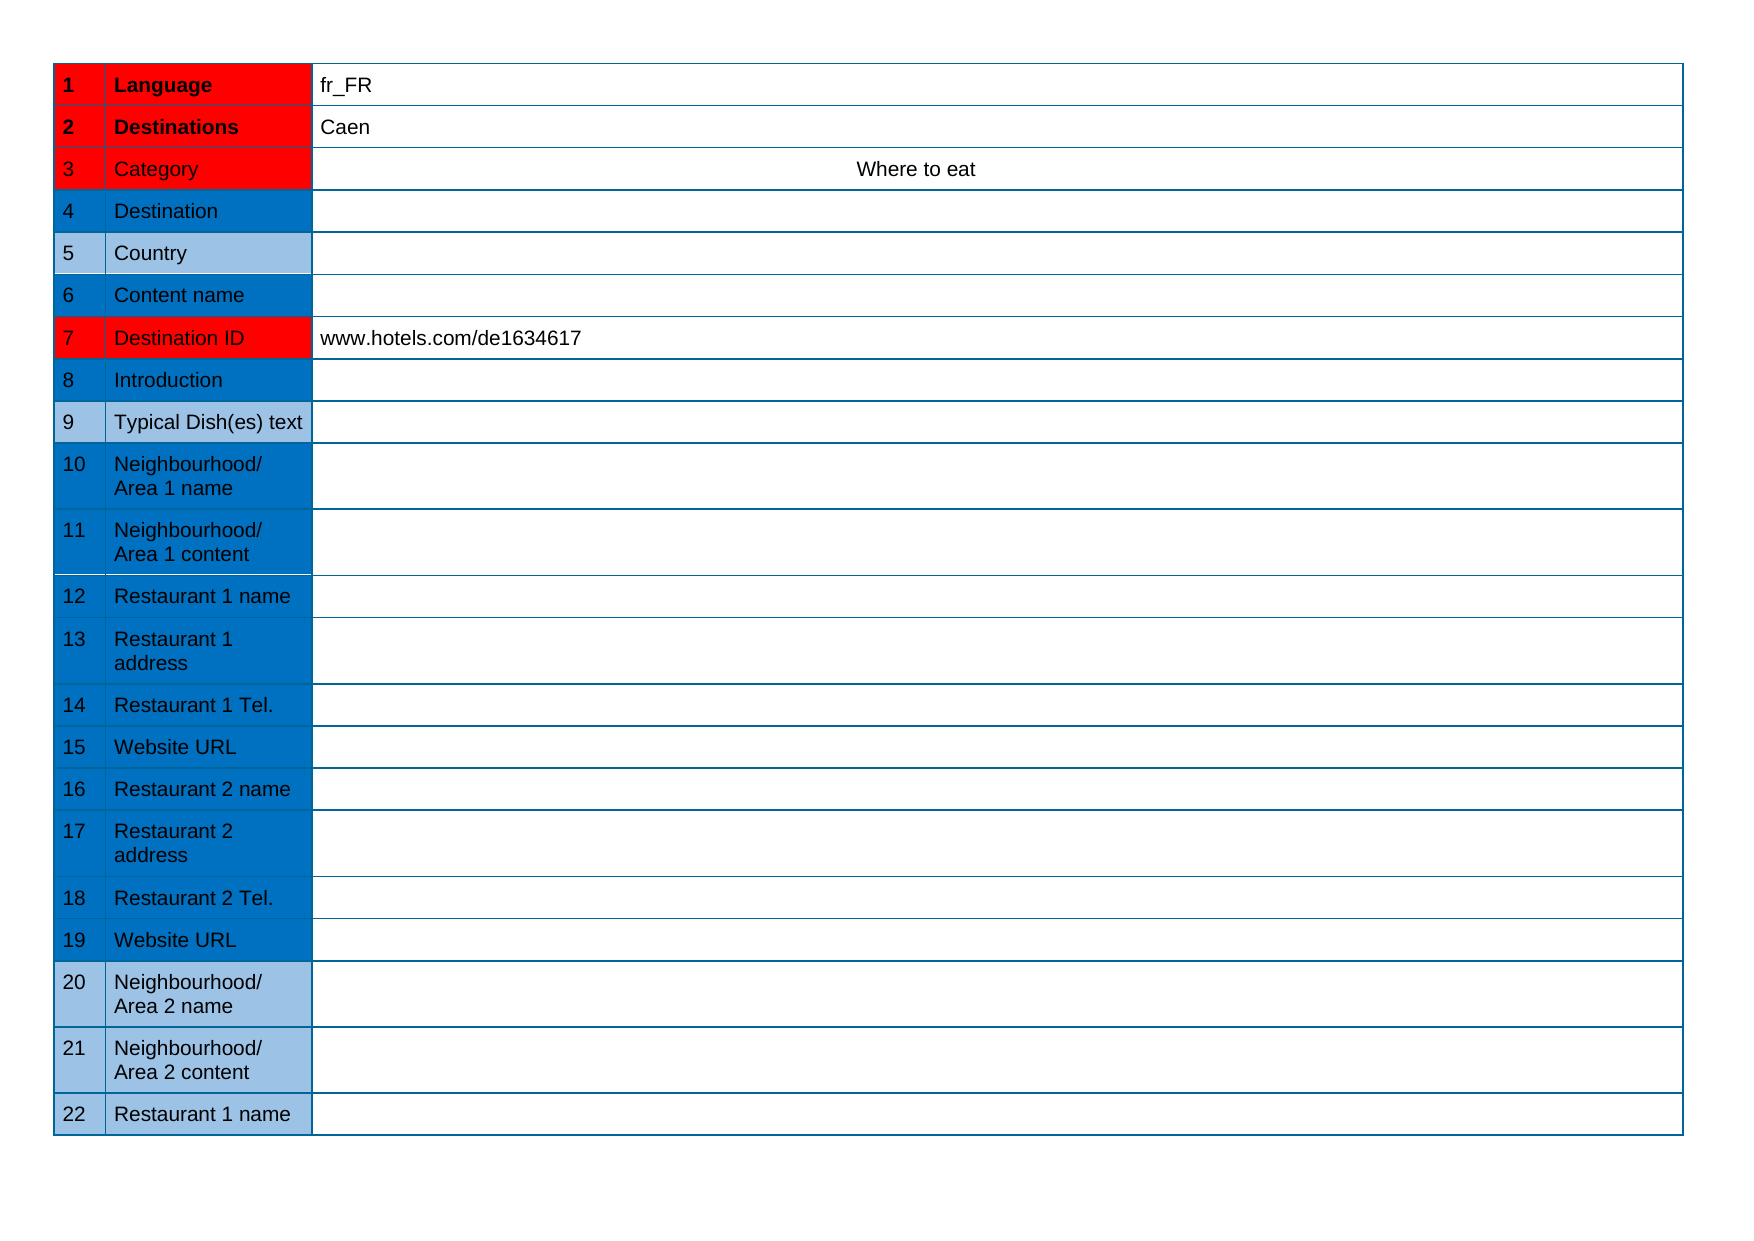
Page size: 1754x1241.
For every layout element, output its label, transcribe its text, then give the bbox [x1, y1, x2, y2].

table_cell Introduction [106, 360, 311, 400]
table_cell [313, 444, 1682, 508]
table_cell 15 [55, 727, 105, 767]
table_cell [313, 576, 1682, 617]
table_cell 11 [55, 510, 105, 574]
table_cell 19 [55, 919, 105, 960]
table_cell Neighbourhood/Area 2 content [106, 1028, 311, 1092]
table_cell Neighbourhood/Area 1 name [106, 444, 311, 508]
table_cell Restaurant 1 address [106, 618, 311, 683]
table_cell 10 [55, 444, 105, 508]
table_cell Neighbourhood/Area 2 name [106, 962, 311, 1026]
table_cell 9 [55, 402, 105, 442]
table_cell Restaurant 2 Tel. [106, 877, 311, 918]
table_cell 18 [55, 877, 105, 918]
table_cell Where to eat [313, 148, 1682, 189]
table_cell 4 [55, 191, 105, 231]
table_cell 13 [55, 618, 105, 683]
table_cell 21 [55, 1028, 105, 1092]
table_cell [313, 919, 1682, 960]
table_cell 16 [55, 769, 105, 809]
table_cell Website URL [106, 919, 311, 960]
table_header 1 [55, 64, 105, 105]
table_cell Country [106, 233, 311, 273]
table_cell [313, 877, 1682, 918]
table_header Language [106, 64, 311, 105]
table_cell Restaurant 1 Tel. [106, 685, 311, 725]
table_cell Website URL [106, 727, 311, 767]
table_cell 17 [55, 811, 105, 876]
table_cell [313, 191, 1682, 231]
table_cell [313, 727, 1682, 767]
table_cell 3 [55, 148, 105, 189]
table_cell 2 [55, 106, 105, 147]
table_cell [313, 402, 1682, 442]
table_cell 12 [55, 576, 105, 617]
table_cell Destination [106, 191, 311, 231]
table_cell 22 [55, 1094, 105, 1134]
table_cell [313, 233, 1682, 273]
table_cell Restaurant 1 name [106, 576, 311, 617]
table_cell Destination ID [106, 317, 311, 358]
table_cell 14 [55, 685, 105, 725]
table_cell Content name [106, 275, 311, 316]
table_cell Destinations [106, 106, 311, 147]
table_cell Category [106, 148, 311, 189]
table_cell Restaurant 1 name [106, 1094, 311, 1134]
table_cell 6 [55, 275, 105, 316]
table_cell 20 [55, 962, 105, 1026]
table_cell 8 [55, 360, 105, 400]
table_cell [313, 275, 1682, 316]
table_cell Neighbourhood/Area 1 content [106, 510, 311, 574]
table_cell Restaurant 2 address [106, 811, 311, 876]
table_cell Caen [313, 106, 1682, 147]
table_cell [313, 685, 1682, 725]
table_cell [313, 1094, 1682, 1134]
table_cell [313, 360, 1682, 400]
table_cell [313, 811, 1682, 876]
table_cell [313, 962, 1682, 1026]
table_cell Typical Dish(es) text [106, 402, 311, 442]
table_cell Restaurant 2 name [106, 769, 311, 809]
table_cell www.hotels.com/de1634617 [313, 317, 1682, 358]
table_cell [313, 1028, 1682, 1092]
table_cell 5 [55, 233, 105, 273]
table_header fr_FR [313, 64, 1682, 105]
table_cell [313, 769, 1682, 809]
table_cell 7 [55, 317, 105, 358]
table_cell [313, 510, 1682, 574]
table_cell [313, 618, 1682, 683]
